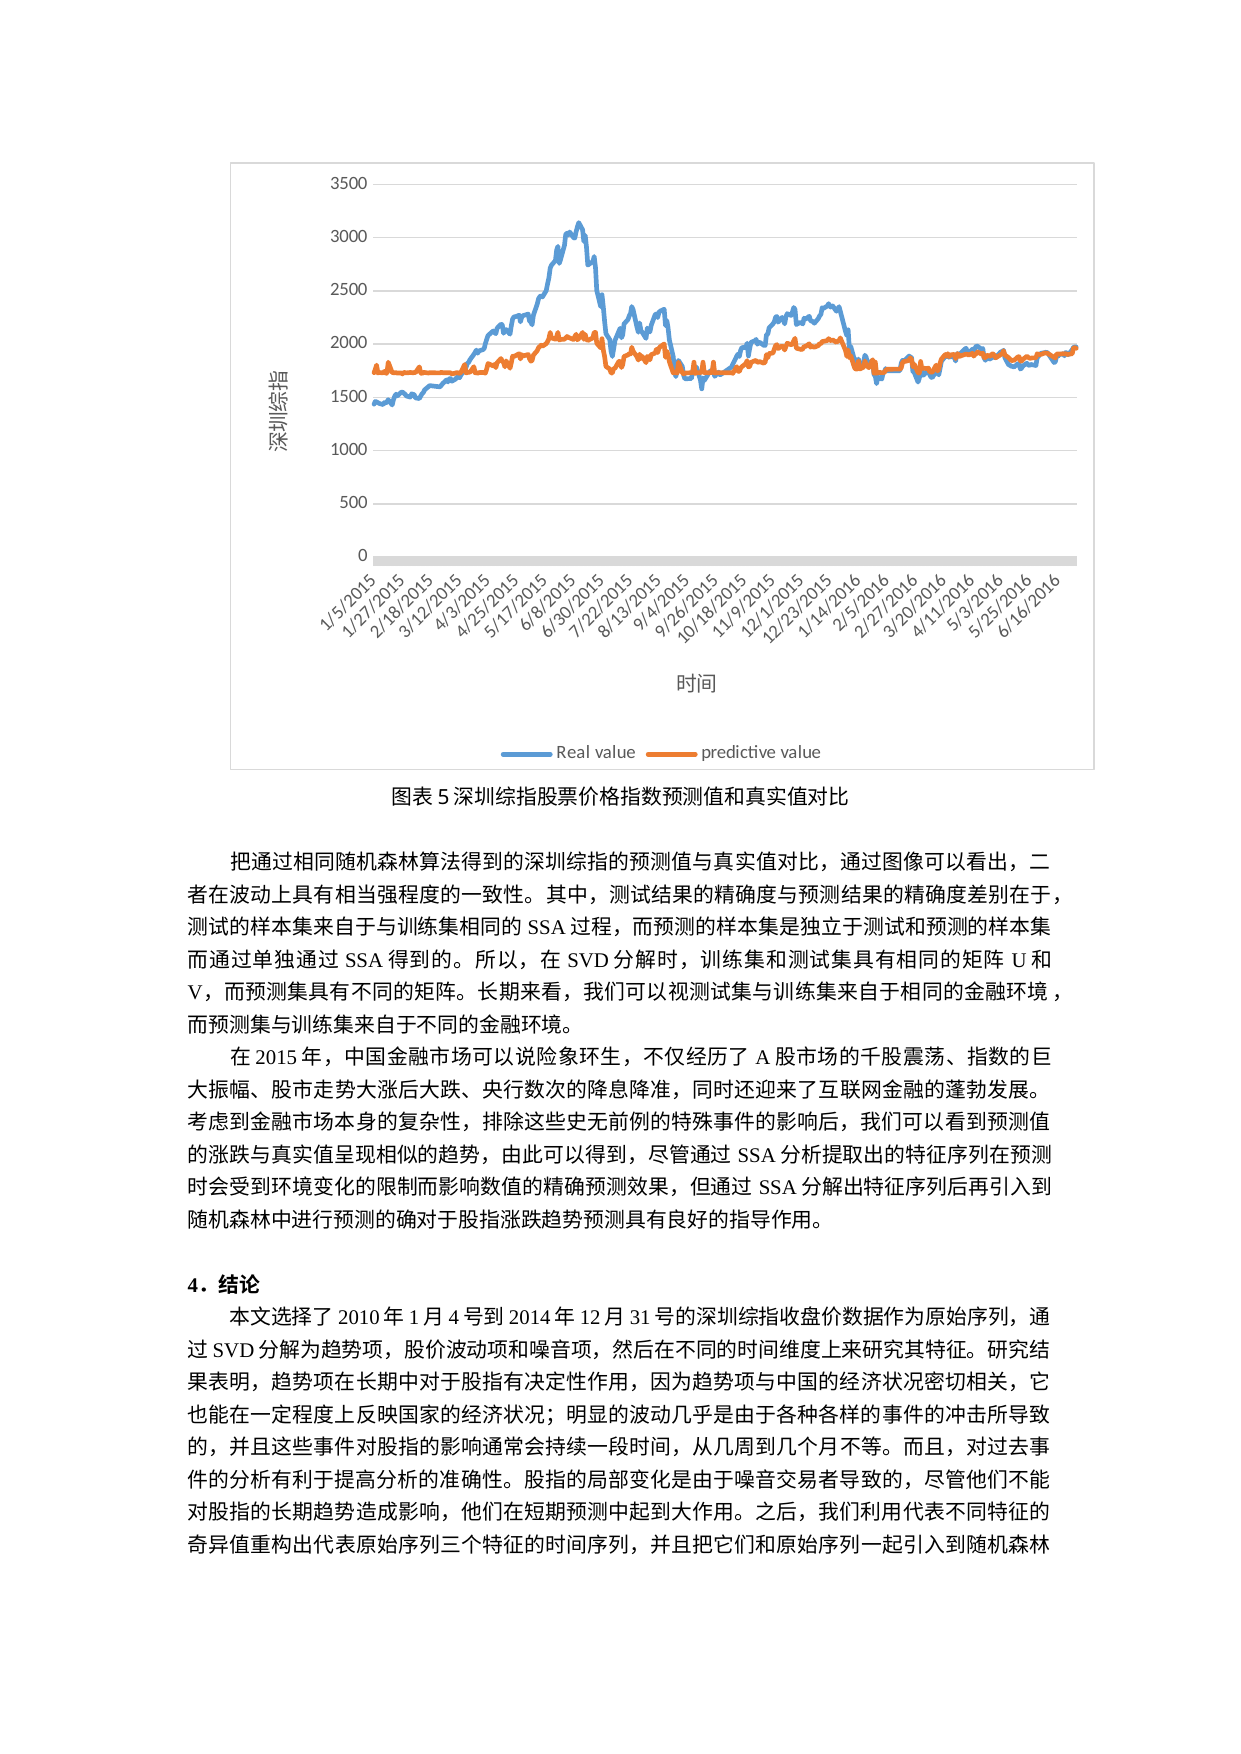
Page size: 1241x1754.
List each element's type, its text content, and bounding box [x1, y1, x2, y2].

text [187, 1299, 1053, 1559]
text 图表 5深圳综指股票价格指数预测值和真实值对比 [187, 779, 1053, 812]
text 4．结论 [187, 1267, 1053, 1299]
text 在2015年，中国金融市场可以说险象环生，不仅经历了A股市场的千股震荡、指数的巨大振幅、股市走势大涨后大跌、央行数次的降息降准，同时还迎来了互联网金融的蓬勃发展。考虑到金融市场本身的复杂性，排除这些史无前例的特殊事件的影响后，我们可以看到预测值的涨跌与真实值呈现相似的趋势，由此可以得到，尽管通过SSA分析提取出的特征序列在预测时会受到环境变化的限制而影响数值的精确预测效果，但通过SSA分解出特征序列后再引入到随机森林中进行预测的确对于股指涨跌趋势预测具有良好的指导作用。 [187, 1039, 1053, 1234]
text 把通过相同随机森林算法得到的深圳综指的预测值与真实值对比，通过图像可以看出，二者在波动上具有相当强程度的一致性。其中，测试结果的精确度与预测结果的精确度差别在于，测试的样本集来自于与训练集相同的SSA过程，而预测的样本集是独立于测试和预测的样本集而通过单独通过SSA得到的。所以，在SVD分解时，训练集和测试集具有相同的矩阵U和V，而预测集具有不同的矩阵。长期来看，我们可以视测试集与训练集来自于相同的金融环境，而预测集与训练集来自于不同的金融环境。 [187, 844, 1053, 1039]
